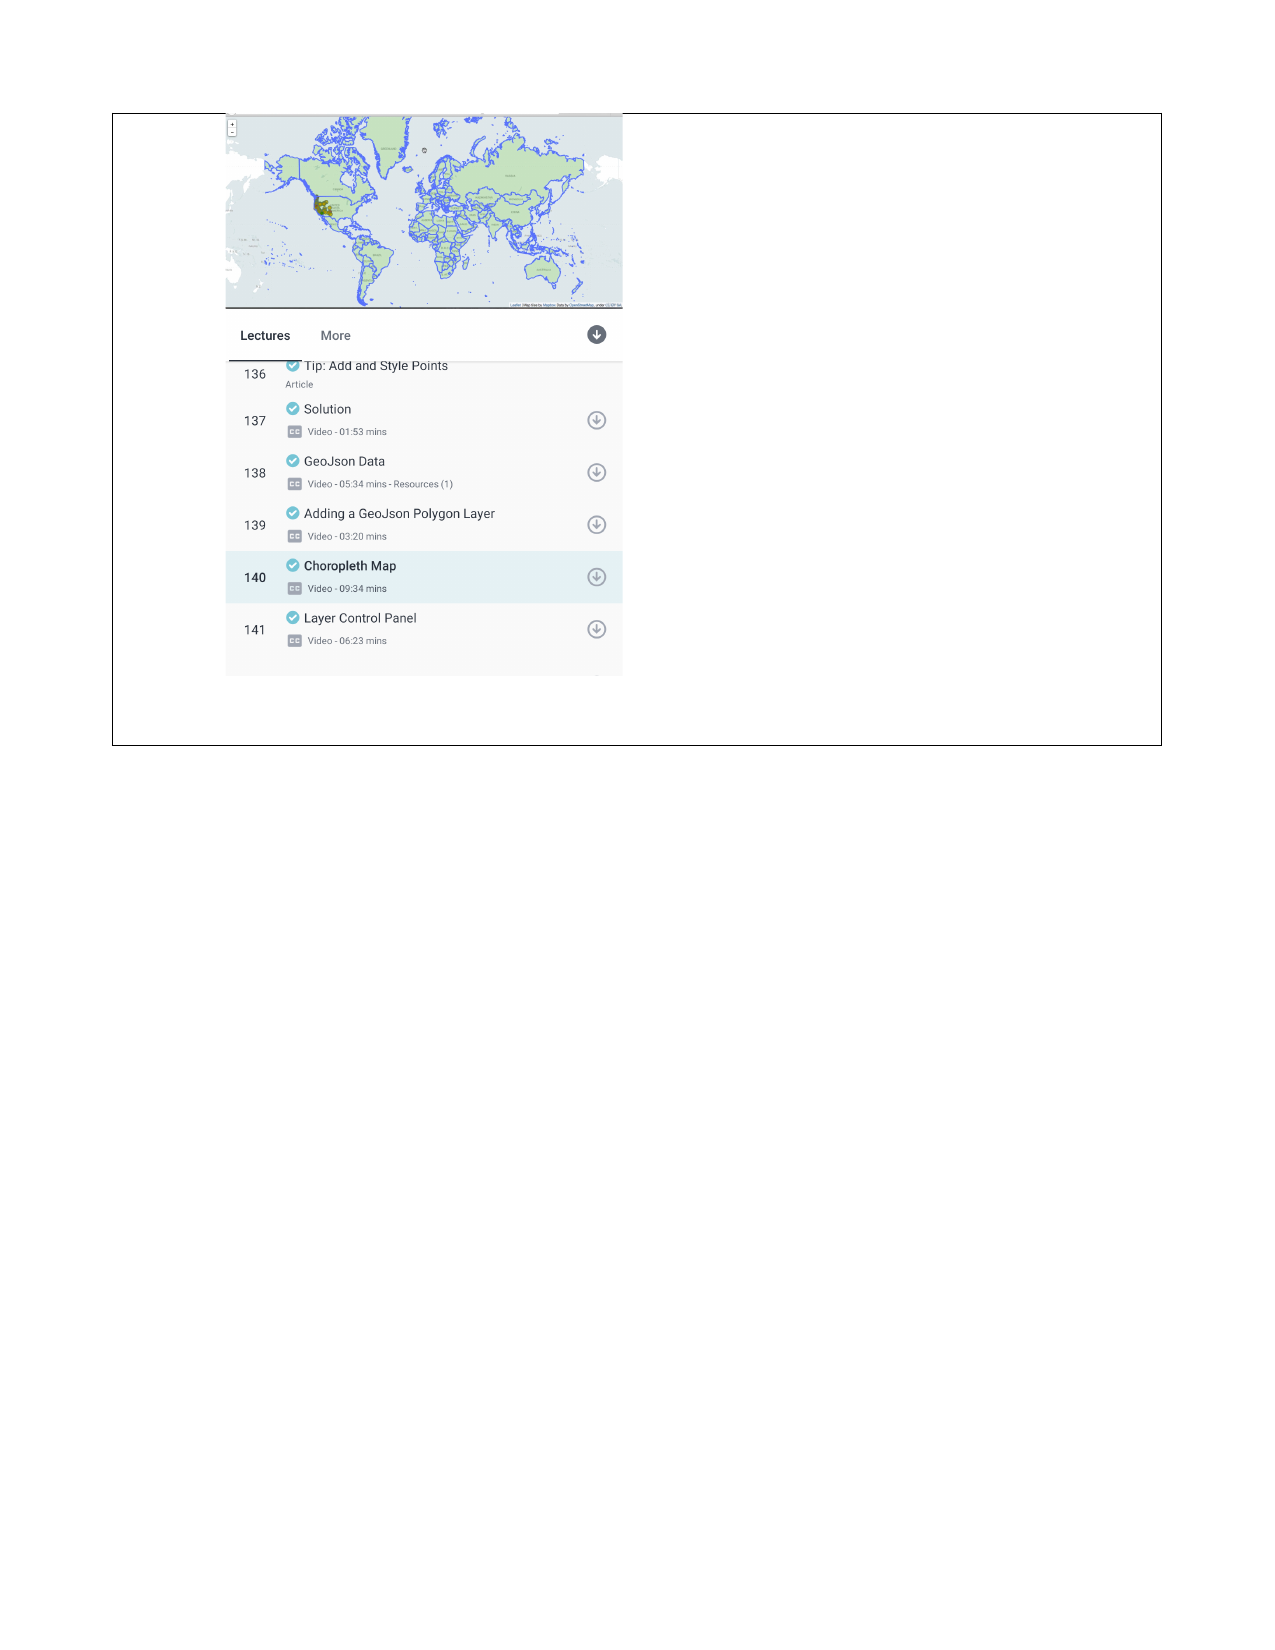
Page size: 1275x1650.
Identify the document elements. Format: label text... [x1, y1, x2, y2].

table_cell Image of session [113, 114, 1161, 744]
picture [225, 113, 623, 676]
